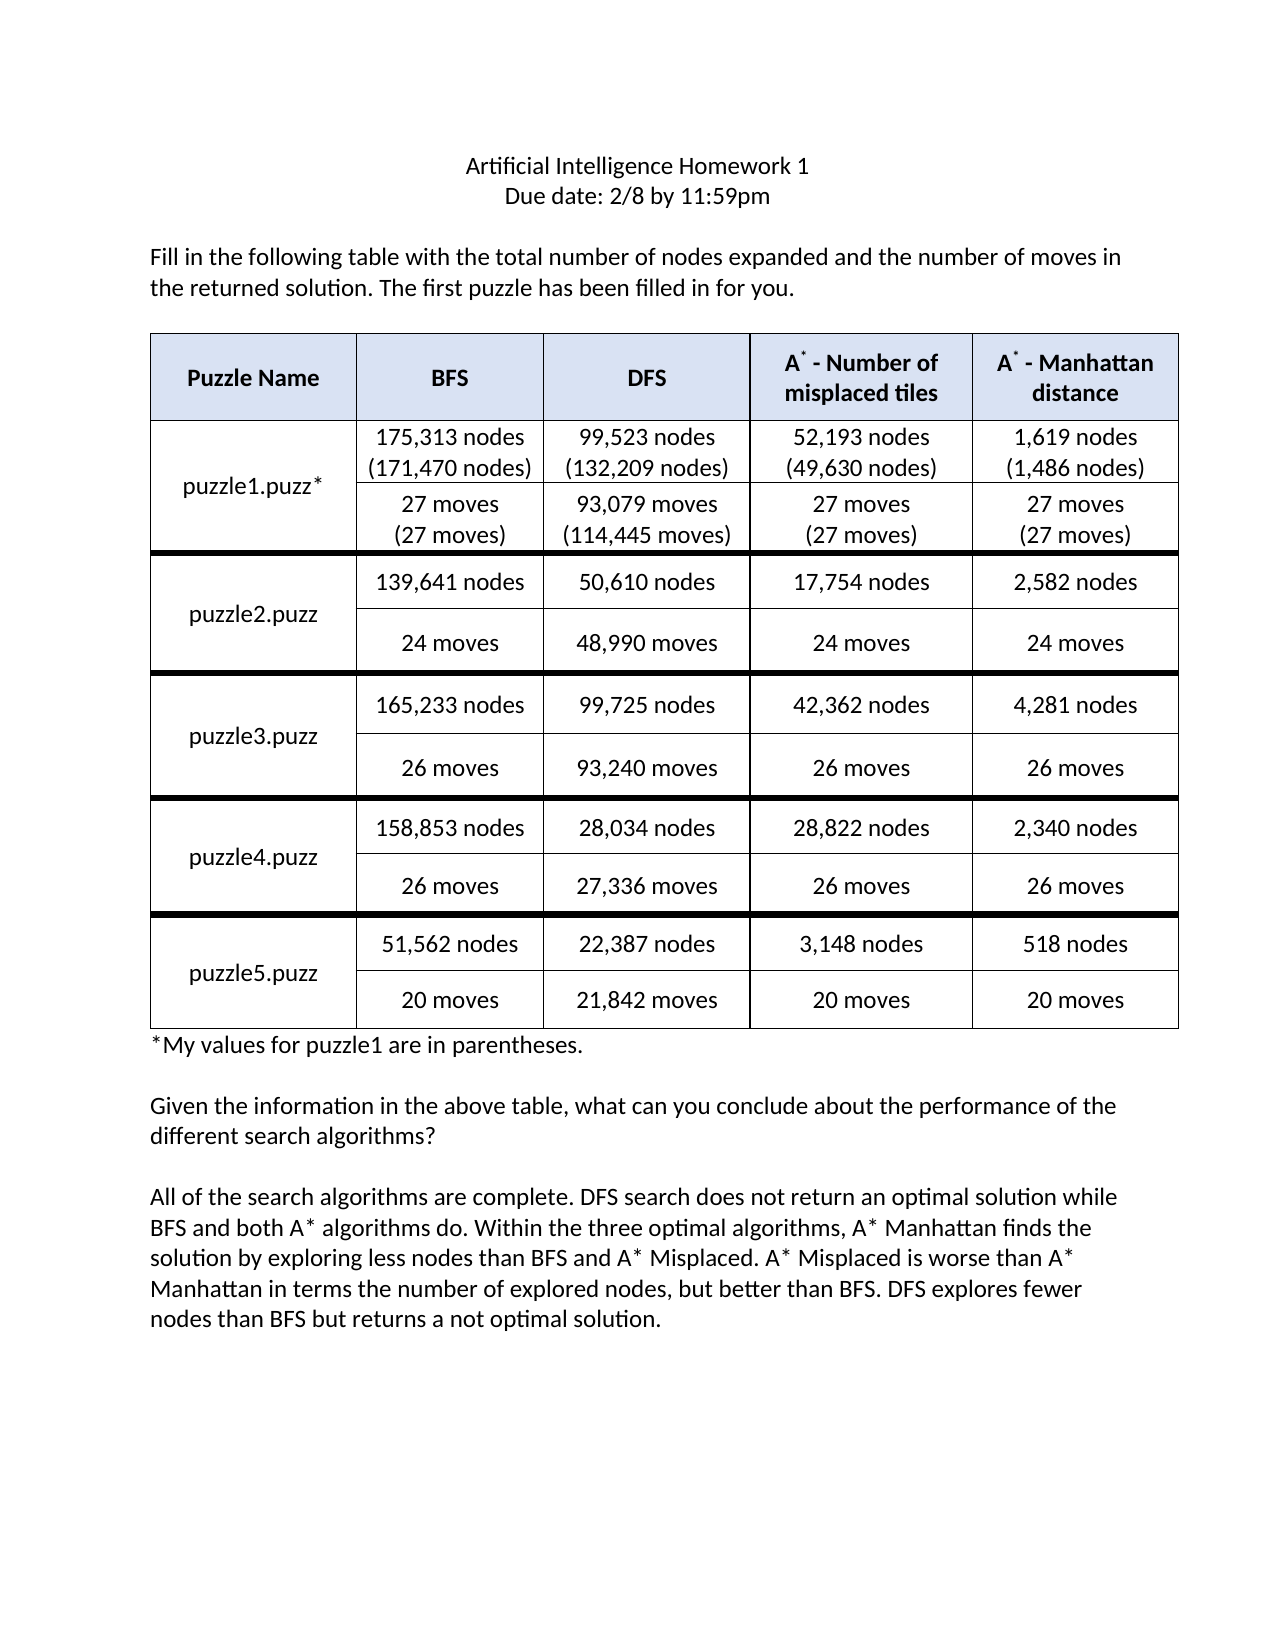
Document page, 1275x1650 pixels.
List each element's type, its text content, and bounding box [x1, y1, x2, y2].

table_cell 175,313 nodes (171,470 nodes) [357, 421, 543, 482]
table_cell 20 moves [357, 971, 543, 1028]
table_cell 26 moves [973, 854, 1178, 911]
table_cell 27 moves (27 moves) [751, 483, 972, 549]
table_cell 52,193 nodes (49,630 nodes) [751, 421, 972, 482]
text Artificial Intelligence Homework 1 [150, 150, 1125, 181]
table_cell 139,641 nodes [357, 556, 543, 608]
table_cell 518 nodes [973, 918, 1178, 970]
text Given the information in the above table, what can you conclude about the performance of the different search algorithms? [150, 1090, 1125, 1151]
table_header A* - Manhattan distance [973, 334, 1178, 420]
table_cell 28,034 nodes [544, 801, 749, 853]
table_cell 27 moves (27 moves) [973, 483, 1178, 549]
table_cell puzzle4.puzz [151, 801, 356, 911]
table_cell 93,079 moves (114,445 moves) [544, 483, 749, 549]
table_cell 28,822 nodes [751, 801, 972, 853]
table_cell 26 moves [973, 734, 1178, 795]
table_cell 158,853 nodes [357, 801, 543, 853]
table_header A* - Number of misplaced tiles [751, 334, 972, 420]
table_cell 50,610 nodes [544, 556, 749, 608]
table_header DFS [544, 334, 749, 420]
table_cell 51,562 nodes [357, 918, 543, 970]
text *My values for puzzle1 are in parentheses. [150, 1029, 1125, 1059]
table_cell 26 moves [357, 854, 543, 911]
table_cell 24 moves [357, 609, 543, 670]
table_cell 20 moves [973, 971, 1178, 1028]
table_cell puzzle3.puzz [151, 676, 356, 795]
table_header Puzzle Name [151, 334, 356, 420]
table_cell 2,582 nodes [973, 556, 1178, 608]
table_cell 165,233 nodes [357, 676, 543, 733]
table_cell 3,148 nodes [751, 918, 972, 970]
table_cell 27 moves (27 moves) [357, 483, 543, 549]
table_cell 93,240 moves [544, 734, 749, 795]
text All of the search algorithms are complete. DFS search does not return an optimal solution while BFS and both A* algorithms do. Within the three optimal algorithms, A* Manhattan finds the solution by exploring less nodes than BFS and A* Misplaced. A* Misplaced is worse than A* Manhattan in terms the number of explored nodes, but better than BFS. DFS explores fewer nodes than BFS but returns a not optimal solution. [150, 1182, 1125, 1334]
table_cell 4,281 nodes [973, 676, 1178, 733]
table_cell 17,754 nodes [751, 556, 972, 608]
text Due date: 2/8 by 11:59pm [150, 181, 1125, 211]
table_cell 27,336 moves [544, 854, 749, 911]
table_cell 26 moves [357, 734, 543, 795]
table_cell 20 moves [751, 971, 972, 1028]
table_cell 24 moves [973, 609, 1178, 670]
table_cell puzzle2.puzz [151, 556, 356, 670]
table_cell 26 moves [751, 854, 972, 911]
table_cell 1,619 nodes (1,486 nodes) [973, 421, 1178, 482]
table_cell 22,387 nodes [544, 918, 749, 970]
table_header BFS [357, 334, 543, 420]
table_cell 26 moves [751, 734, 972, 795]
table_cell 24 moves [751, 609, 972, 670]
table_cell 99,523 nodes (132,209 nodes) [544, 421, 749, 482]
table_cell 21,842 moves [544, 971, 749, 1028]
table_cell 99,725 nodes [544, 676, 749, 733]
table_cell puzzle5.puzz [151, 918, 356, 1028]
text Fill in the following table with the total number of nodes expanded and the number of moves in the returned solution. The first puzzle has been filled in for you. [150, 242, 1125, 303]
table_cell puzzle1.puzz* [151, 421, 356, 549]
table_cell 42,362 nodes [751, 676, 972, 733]
table_cell 48,990 moves [544, 609, 749, 670]
table_cell 2,340 nodes [973, 801, 1178, 853]
